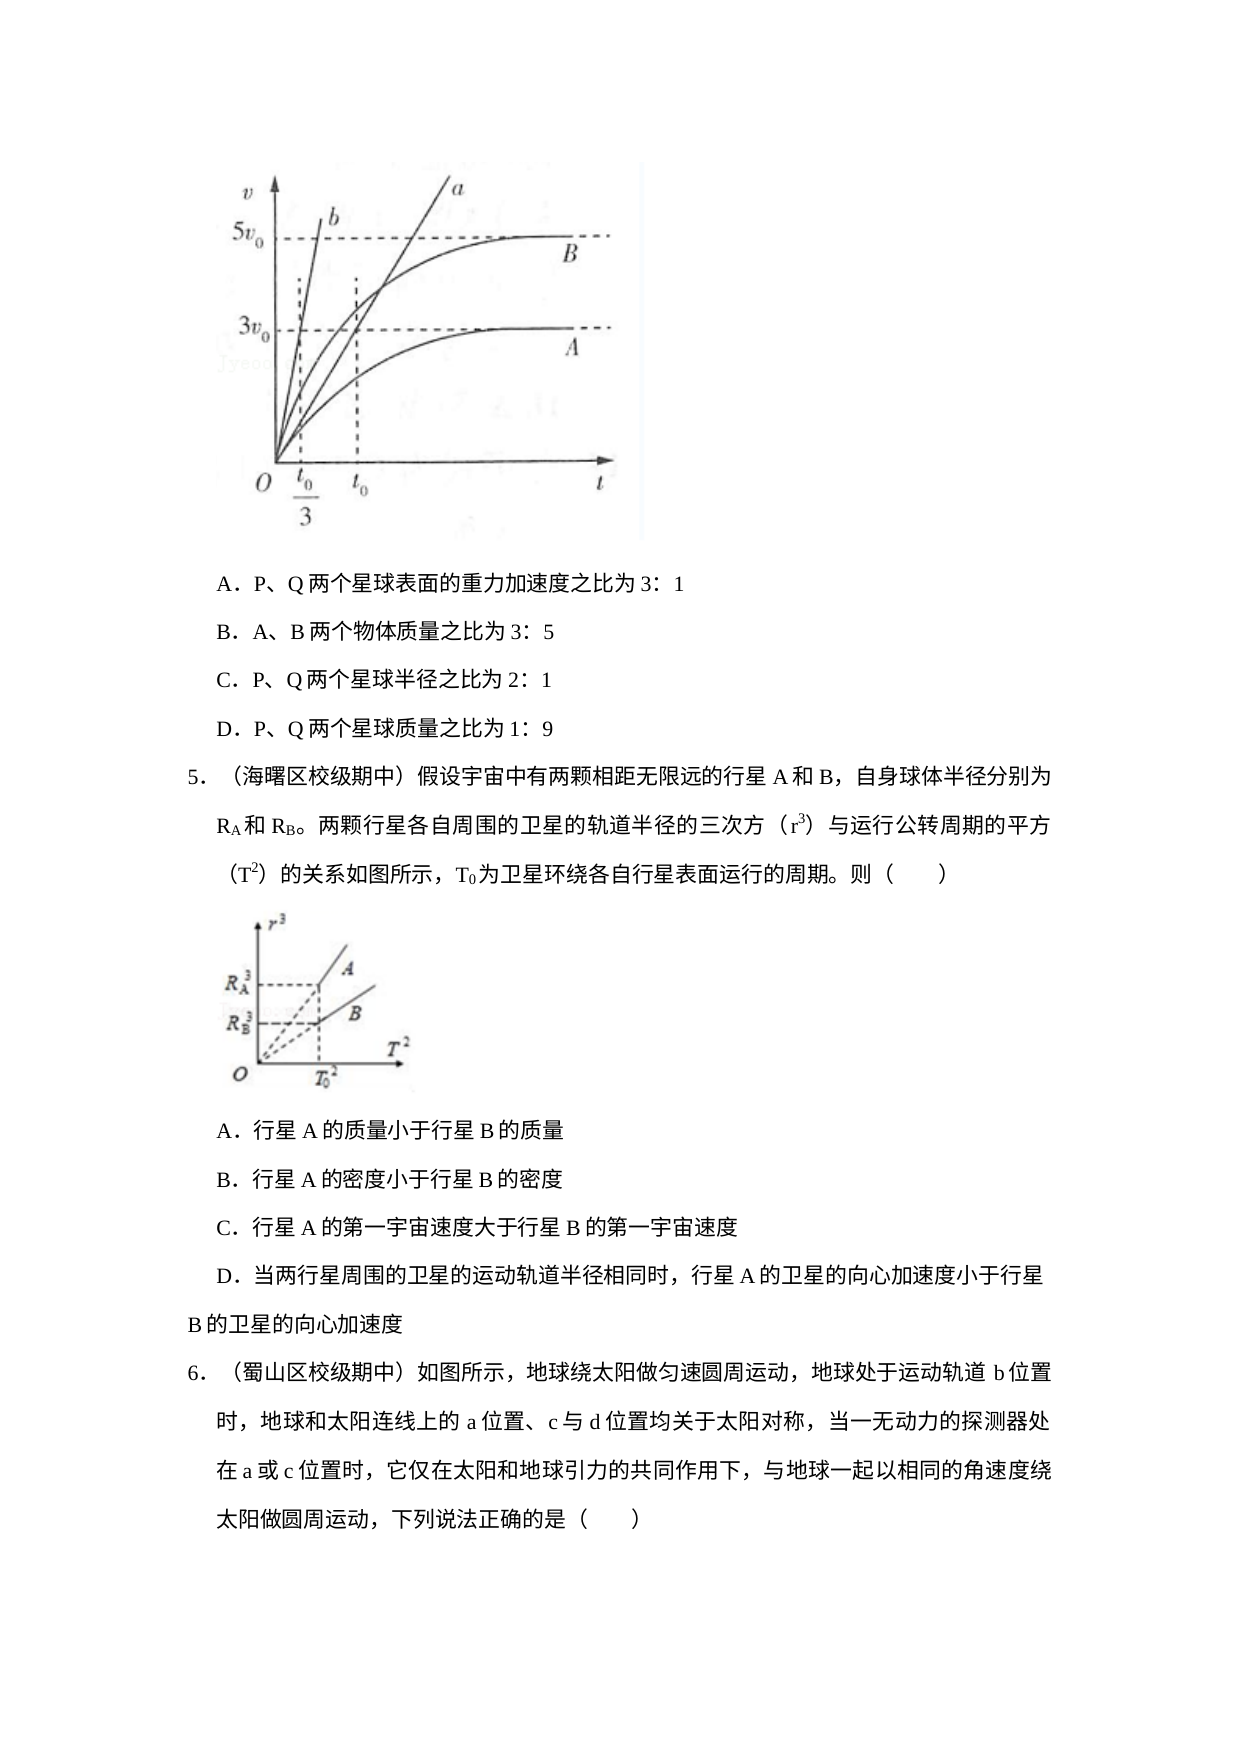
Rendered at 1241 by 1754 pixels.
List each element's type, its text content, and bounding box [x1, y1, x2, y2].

text D．当两行星周围的卫星的运动轨道半径相同时，行星A的卫星的向心加速度小于行星B的卫星的向心加速度 [187, 1258, 1053, 1339]
text C．行星A的第一宇宙速度大于行星B的第一宇宙速度 [187, 1209, 1053, 1242]
text A．行星A的质量小于行星B的质量 [187, 1113, 1053, 1145]
text B．行星A的密度小于行星B的密度 [187, 1161, 1053, 1194]
picture [216, 162, 649, 545]
text 5．（海曙区校级期中）假设宇宙中有两颗相距无限远的行星A和B，自身球体半径分别为RA和RB。两颗行星各自周围的卫星的轨道半径的三次方（r3）与运行公转周期的平方（T2）的关系如图所示，T0为卫星环绕各自行星表面运行的周期。则（ ） [187, 759, 1053, 889]
text B．A、B两个物体质量之比为3：5 [187, 614, 1053, 646]
text C．P、Q两个星球半径之比为2：1 [187, 662, 1053, 694]
text D．P、Q两个星球质量之比为1：9 [187, 710, 1053, 743]
picture [216, 904, 419, 1097]
text 6．（蜀山区校级期中）如图所示，地球绕太阳做匀速圆周运动，地球处于运动轨道b位置时，地球和太阳连线上的a位置、c与d位置均关于太阳对称，当一无动力的探测器处在a或c位置时，它仅在太阳和地球引力的共同作用下，与地球一起以相同的角速度绕太阳做圆周运动，下列说法正确的是（ ） [187, 1355, 1053, 1534]
text A．P、Q两个星球表面的重力加速度之比为3：1 [187, 565, 1053, 598]
